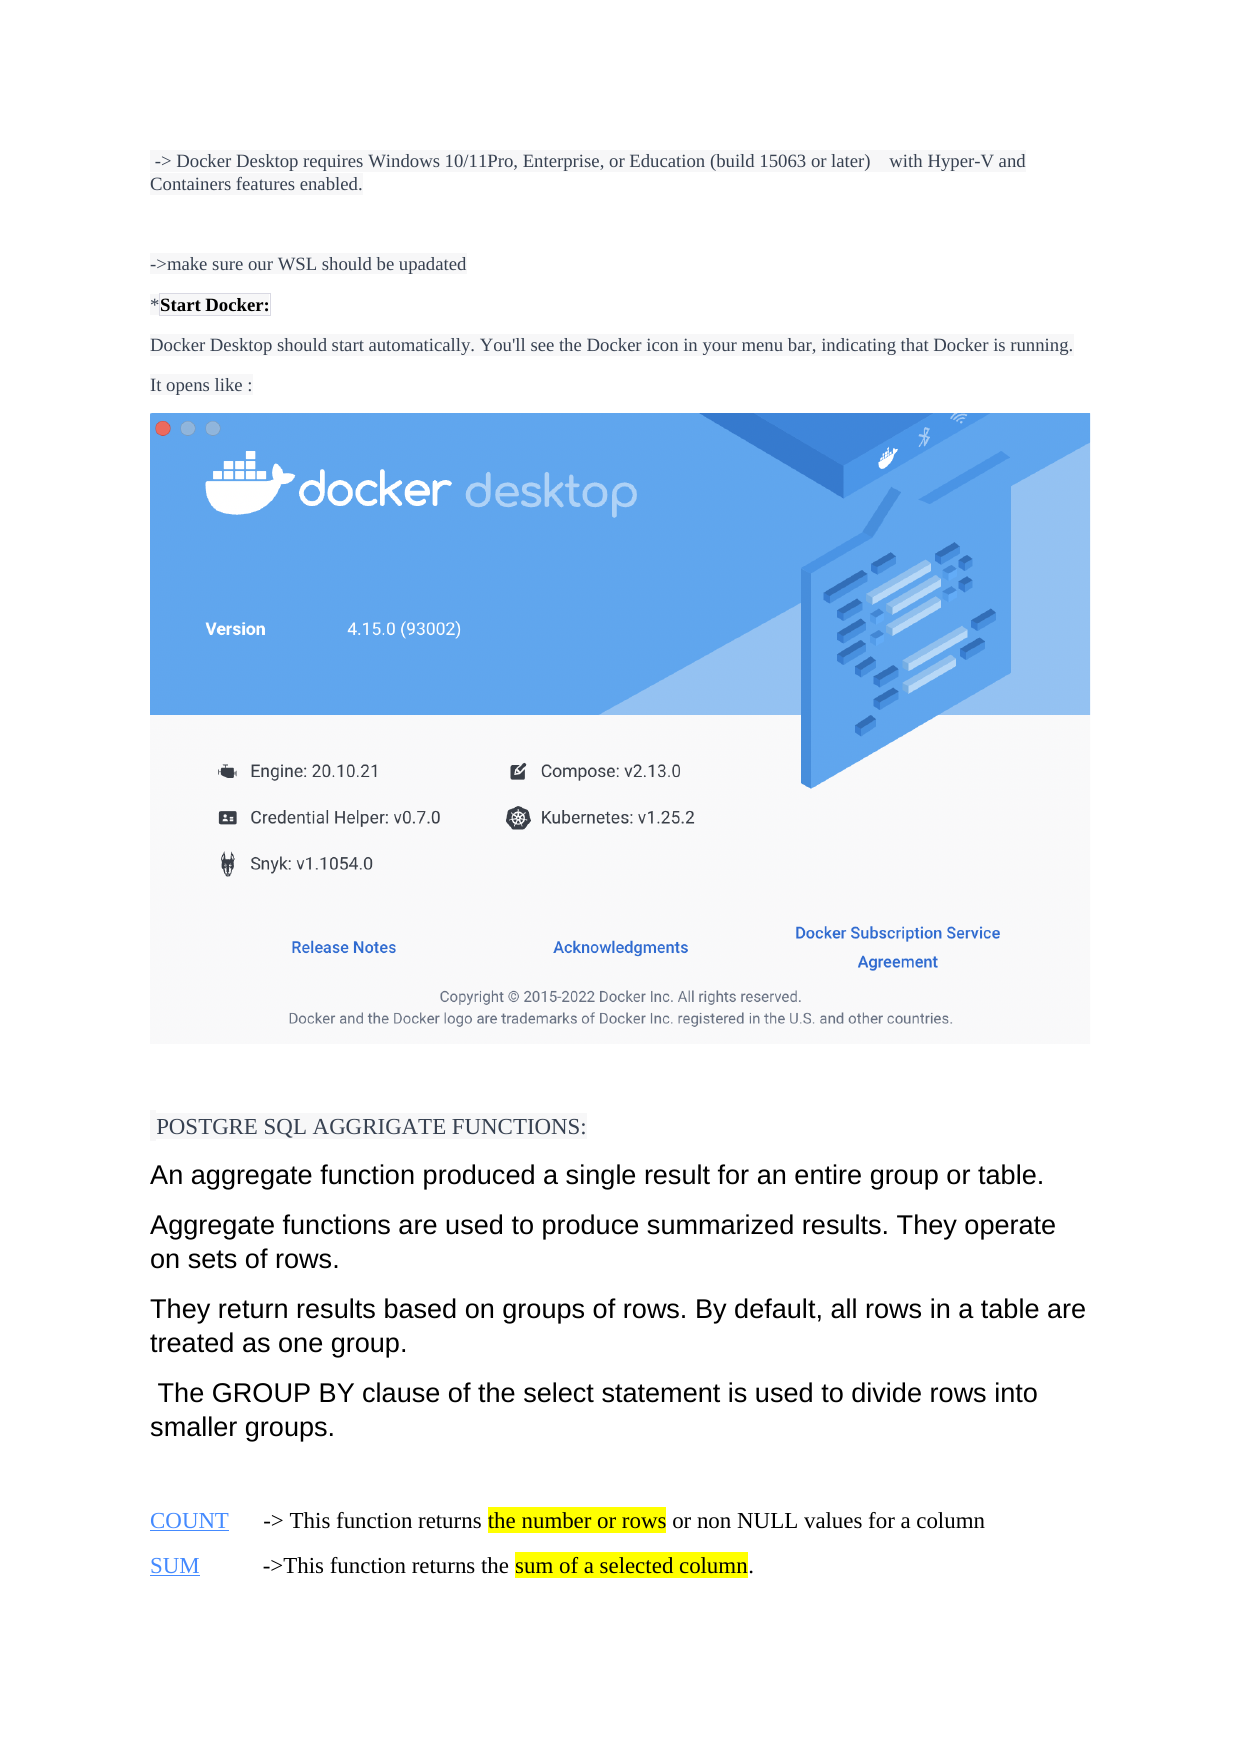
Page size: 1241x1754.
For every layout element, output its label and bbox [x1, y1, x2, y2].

picture [150, 413, 1091, 1044]
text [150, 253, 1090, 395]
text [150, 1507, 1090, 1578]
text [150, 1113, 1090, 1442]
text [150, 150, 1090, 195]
